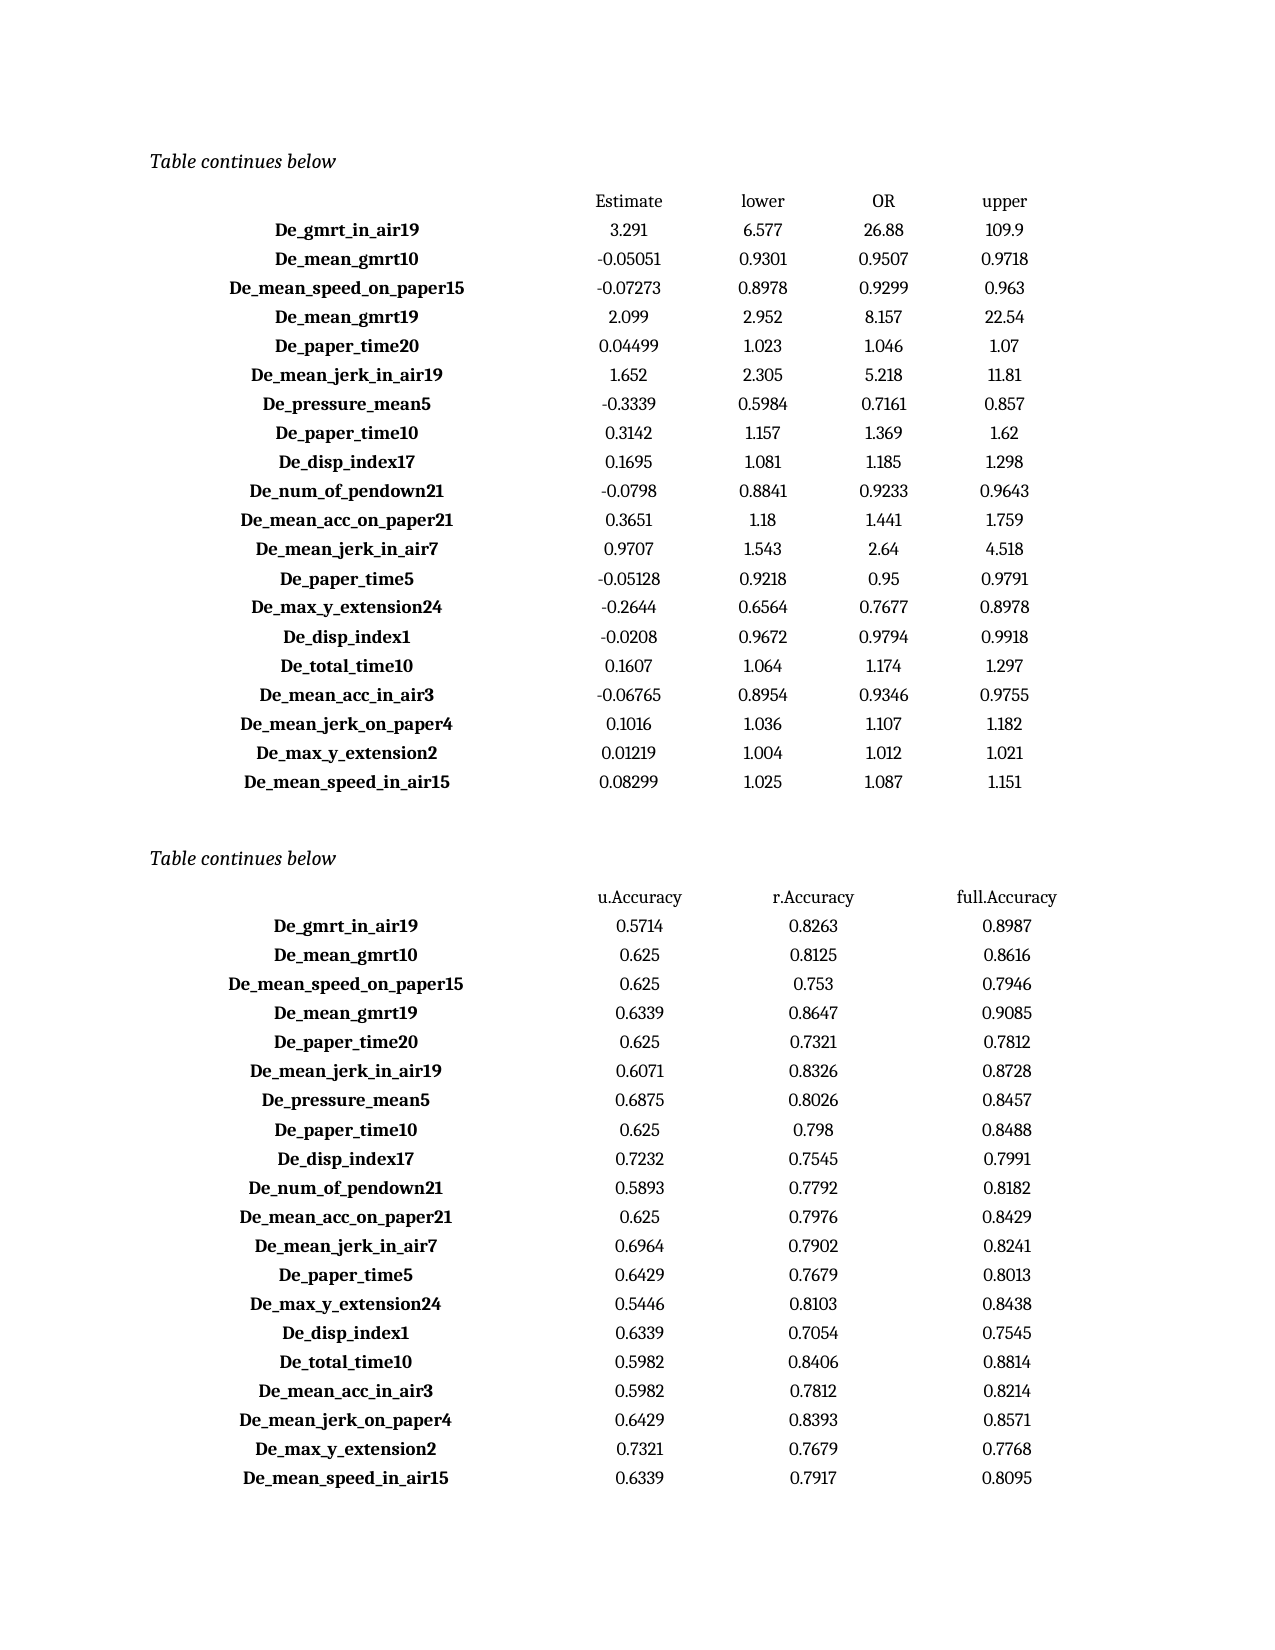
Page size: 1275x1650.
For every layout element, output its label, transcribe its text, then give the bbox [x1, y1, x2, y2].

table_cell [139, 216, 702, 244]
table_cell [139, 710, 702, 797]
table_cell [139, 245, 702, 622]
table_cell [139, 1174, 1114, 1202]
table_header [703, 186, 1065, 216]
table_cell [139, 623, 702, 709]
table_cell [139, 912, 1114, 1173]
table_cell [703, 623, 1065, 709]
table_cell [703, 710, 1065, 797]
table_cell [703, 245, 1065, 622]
text Table continues below [150, 846, 1125, 870]
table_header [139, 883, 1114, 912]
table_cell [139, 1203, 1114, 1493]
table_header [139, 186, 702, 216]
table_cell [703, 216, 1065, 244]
text Table continues below [150, 150, 1125, 174]
